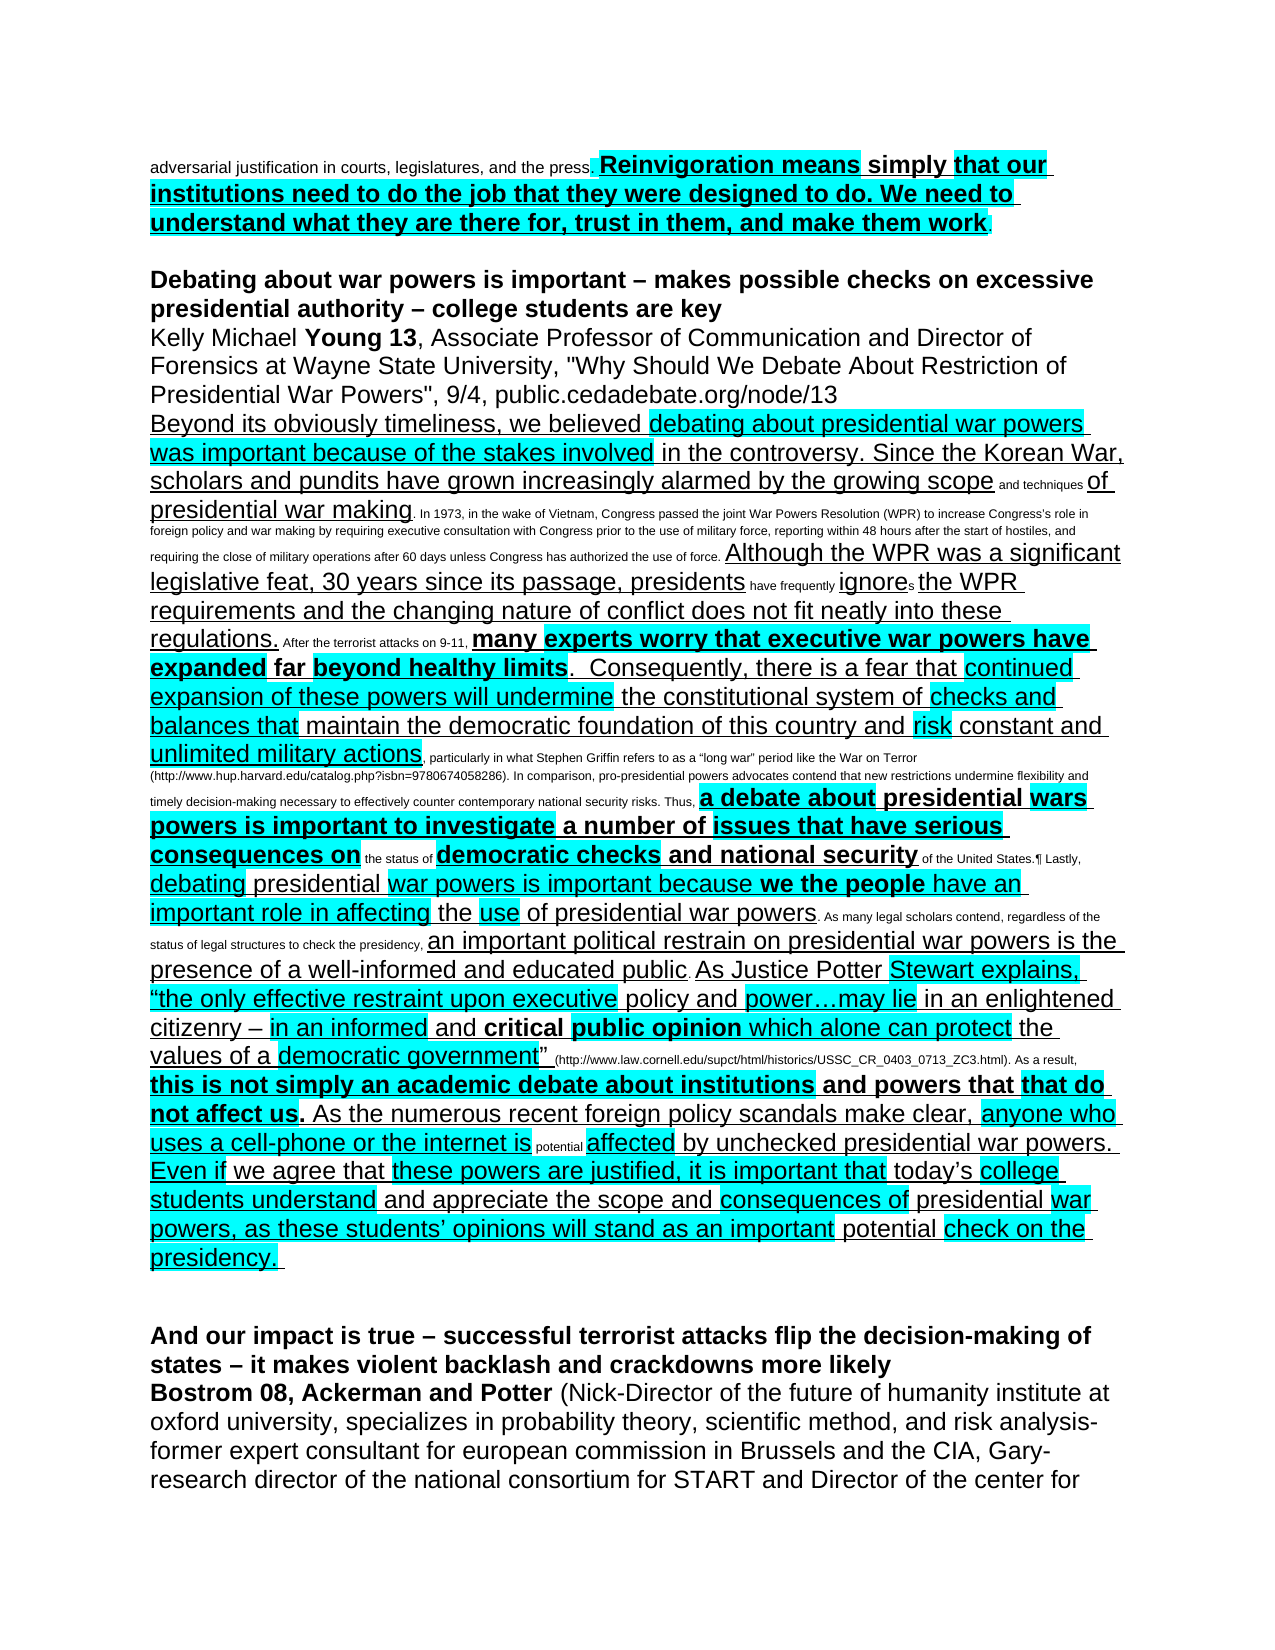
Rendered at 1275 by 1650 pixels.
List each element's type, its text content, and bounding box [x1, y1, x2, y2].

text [150, 1378, 1125, 1493]
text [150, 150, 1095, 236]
text Debating about war powers is important – makes possible checks on excessive presidential authority – college students are key [150, 265, 1125, 322]
text Kelly Michael Young 13, Associate Professor of Communication and Director of Forensics at Wayne State University, "Why Should We Debate About Restriction of Presidential War Powers", 9/4, public.cedadebate.org/node/13 [150, 322, 1125, 409]
text Beyond its obviously timeliness, we believed debating about presidential war powers was important because of the stakes involved in the controversy. Since the Korean War, scholars and pundits have grown increasingly alarmed by the growing scope and techniques of presidential war making. In 1973, in the wake of Vietnam, Congress passed the joint War Powers Resolution (WPR) to increase Congress’s role in foreign policy and war making by requiring executive consultation with Congress prior to the use of military force, reporting within 48 hours after the start of hostiles, and requiring the close of military operations after 60 days unless Congress has authorized the use of force. Although the WPR was a significant legislative feat, 30 years since its passage, presidents have frequently ignores the WPR requirements and the changing nature of conflict does not fit neatly into these regulations. After the terrorist attacks on 9-11, many experts worry that executive war powers have expanded far beyond healthy limits. Consequently, there is a fear that continued expansion of these powers will undermine the constitutional system of checks and balances that maintain the democratic foundation of this country and risk constant and unlimited military actions, particularly in what Stephen Griffin refers to as a “long war” period like the War on Terror (http://www.hup.harvard.edu/catalog.php?isbn=9780674058286). In comparison, pro-presidential powers advocates contend that new restrictions undermine flexibility and timely decision-making necessary to effectively counter contemporary national security risks. Thus, a debate about presidential wars powers is important to investigate a number of issues that have serious consequences on the status of democratic checks and national security of the United States.¶ Lastly, debating presidential war powers is important because we the people have an important role in affecting the use of presidential war powers. As many legal scholars contend, regardless of the status of legal structures to check the presidency, an important political restrain on presidential war powers is the presence of a well-informed and educated public. As Justice Potter Stewart explains, “the only effective restraint upon executive policy and power…may lie in an enlightened citizenry – in an informed and critical public opinion which alone can protect the values of a democratic government” (http://www.law.cornell.edu/supct/html/historics/USSC_CR_0403_0713_ZC3.html). As a result, this is not simply an academic debate about institutions and powers that that do not affect us. As the numerous recent foreign policy scandals make clear, anyone who uses a cell-phone or the internet is potential affected by unchecked presidential war powers. Even if we agree that these powers are justified, it is important that today’s college students understand and appreciate the scope and consequences of presidential war powers, as these students’ opinions will stand as an important potential check on the presidency. [150, 409, 1125, 1271]
text And our impact is true – successful terrorist attacks flip the decision-making of states – it makes violent backlash and crackdowns more likely [150, 1321, 1125, 1378]
